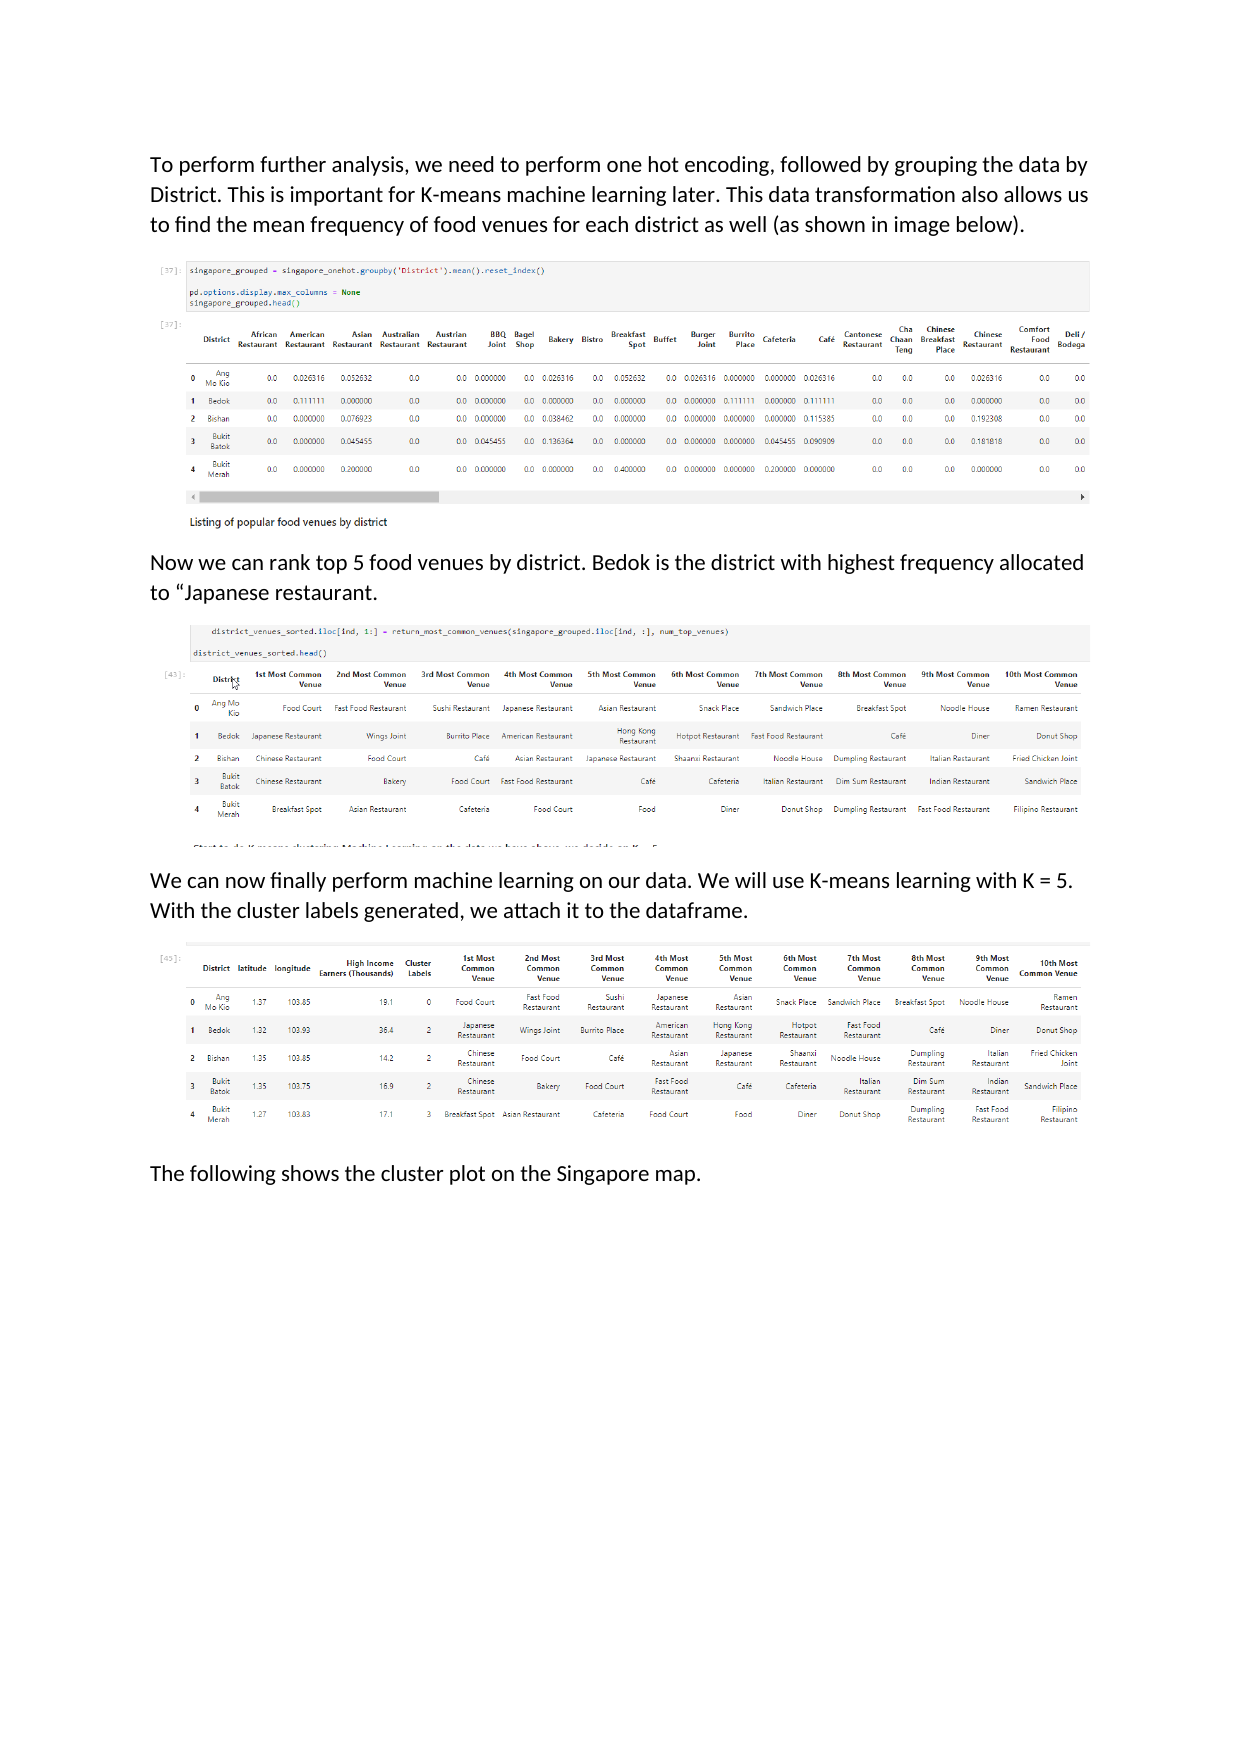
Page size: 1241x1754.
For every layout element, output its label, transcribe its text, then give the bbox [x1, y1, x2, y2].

picture [150, 257, 1091, 530]
picture [150, 625, 1091, 847]
picture [150, 942, 1091, 1141]
text We can now finally perform machine learning on our data. We will use K-means learning with K = 5. With the cluster labels generated, we attach it to the dataframe. [150, 866, 1090, 924]
text The following shows the cluster plot on the Singapore map. [150, 1159, 1090, 1188]
text Now we can rank top 5 food venues by district. Bedok is the district with highest frequency allocated to “Japanese restaurant. [150, 548, 1090, 606]
text To perform further analysis, we need to perform one hot encoding, followed by grouping the data by District. This is important for K-means machine learning later. This data transformation also allows us to find the mean frequency of food venues for each district as well (as shown in image below). [150, 150, 1090, 238]
